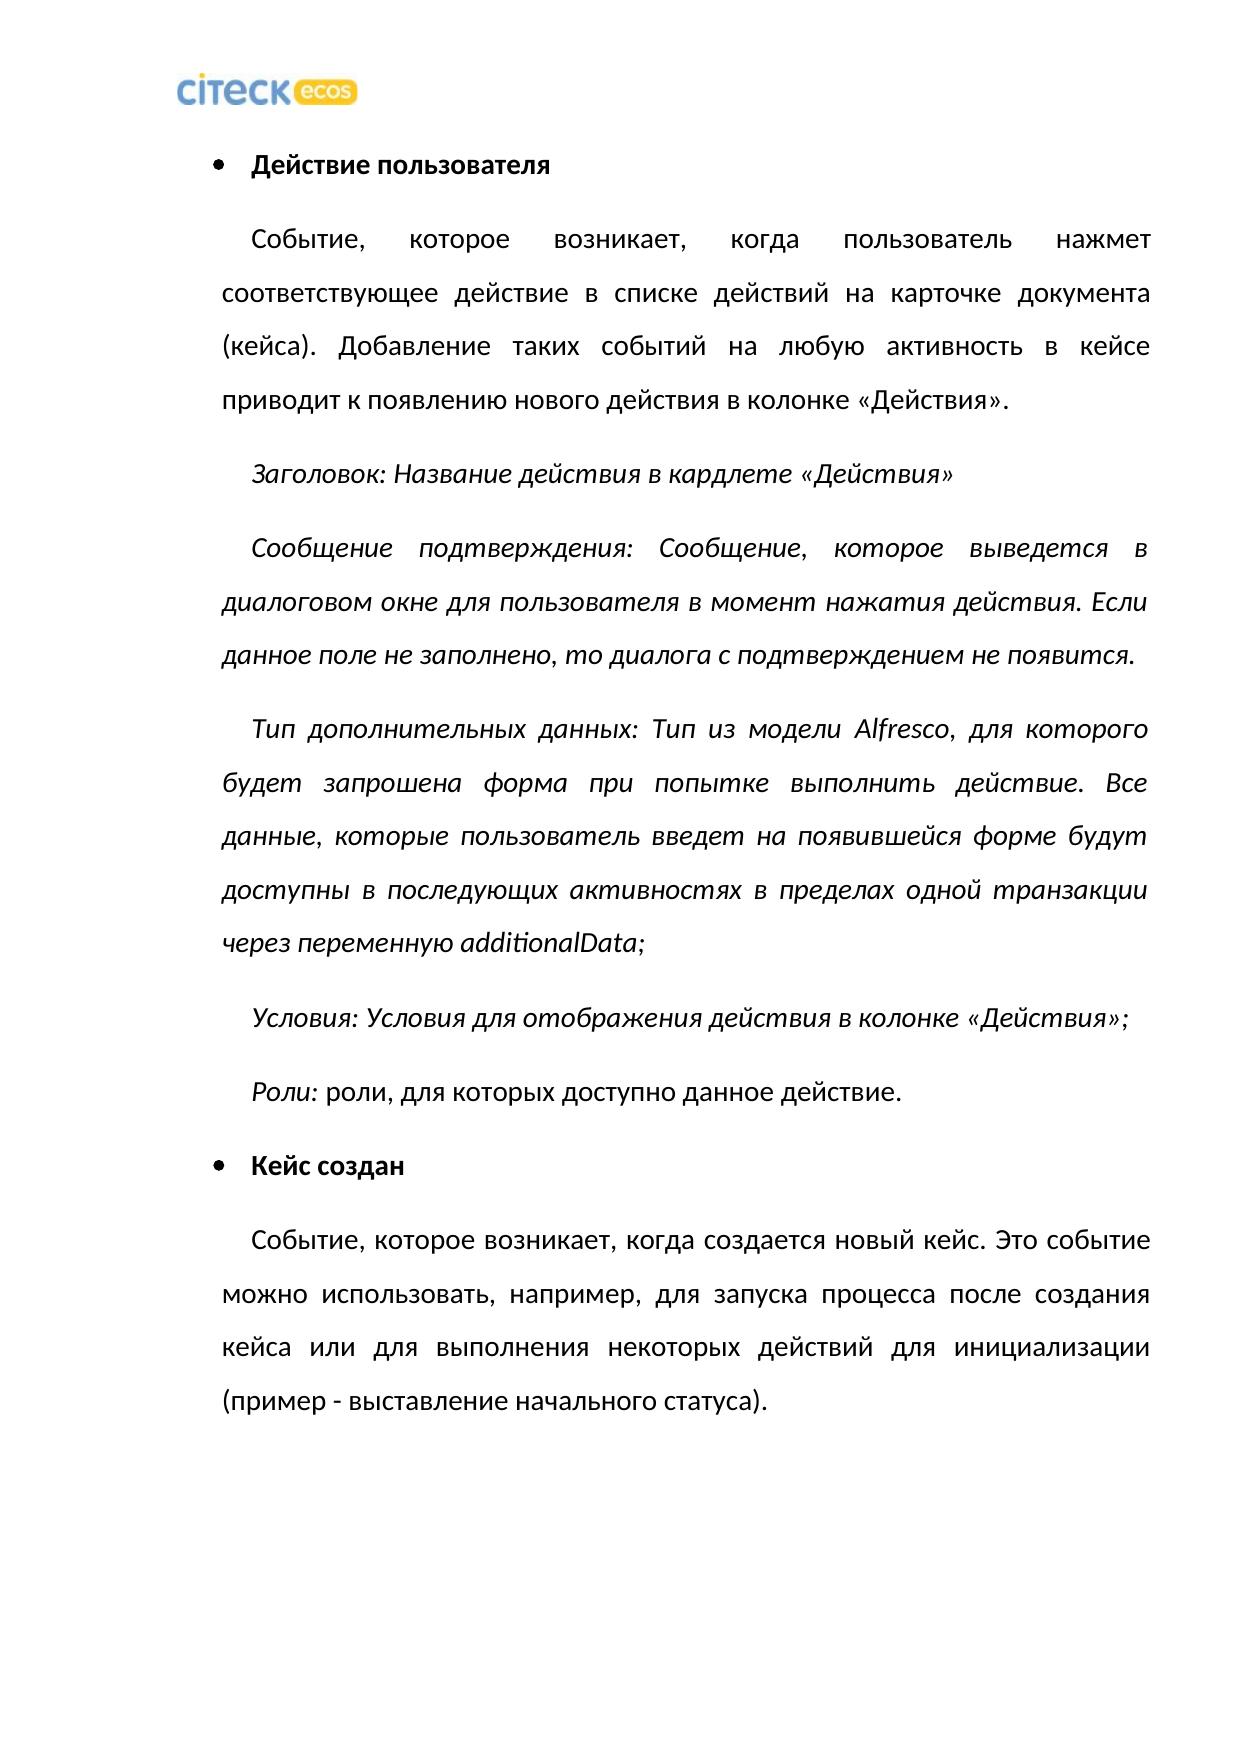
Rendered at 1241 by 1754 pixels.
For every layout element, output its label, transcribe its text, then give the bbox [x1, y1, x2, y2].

text Событие, которое возникает, когда создается новый кейс. Это событие можно использовать, например, для запуска процесса после создания кейса или для выполнения некоторых действий для инициализации (пример - выставление начального статуса). [222, 1221, 1152, 1417]
text Сообщение подтверждения: Сообщение, которое выведется в диалоговом окне для пользователя в момент нажатия действия. Если данное поле не заполнено, то диалога с подтверждением не появится. [222, 529, 1152, 672]
list Кейс создан [214, 1147, 1152, 1183]
text Тип дополнительных данных: Тип из модели Alfresco, для которого будет запрошена форма при попытке выполнить действие. Все данные, которые пользователь введет на появившейся форме будут доступны в последующих активностях в пределах одной транзакции через переменную additionalData; [222, 711, 1152, 960]
text Роли: роли, для которых доступно данное действие. [222, 1073, 1152, 1108]
picture [177, 73, 358, 105]
list Действие пользователя [213, 146, 1152, 182]
text Условия: Условия для отображения действия в колонке «Действия»; [222, 999, 1152, 1034]
text Заголовок: Название действия в кардлете «Действия» [222, 455, 1152, 491]
text Событие, которое возникает, когда пользователь нажмет соответствующее действие в списке действий на карточке документа (кейса). Добавление таких событий на любую активность в кейсе приводит к появлению нового действия в колонке «Действия». [222, 221, 1152, 417]
